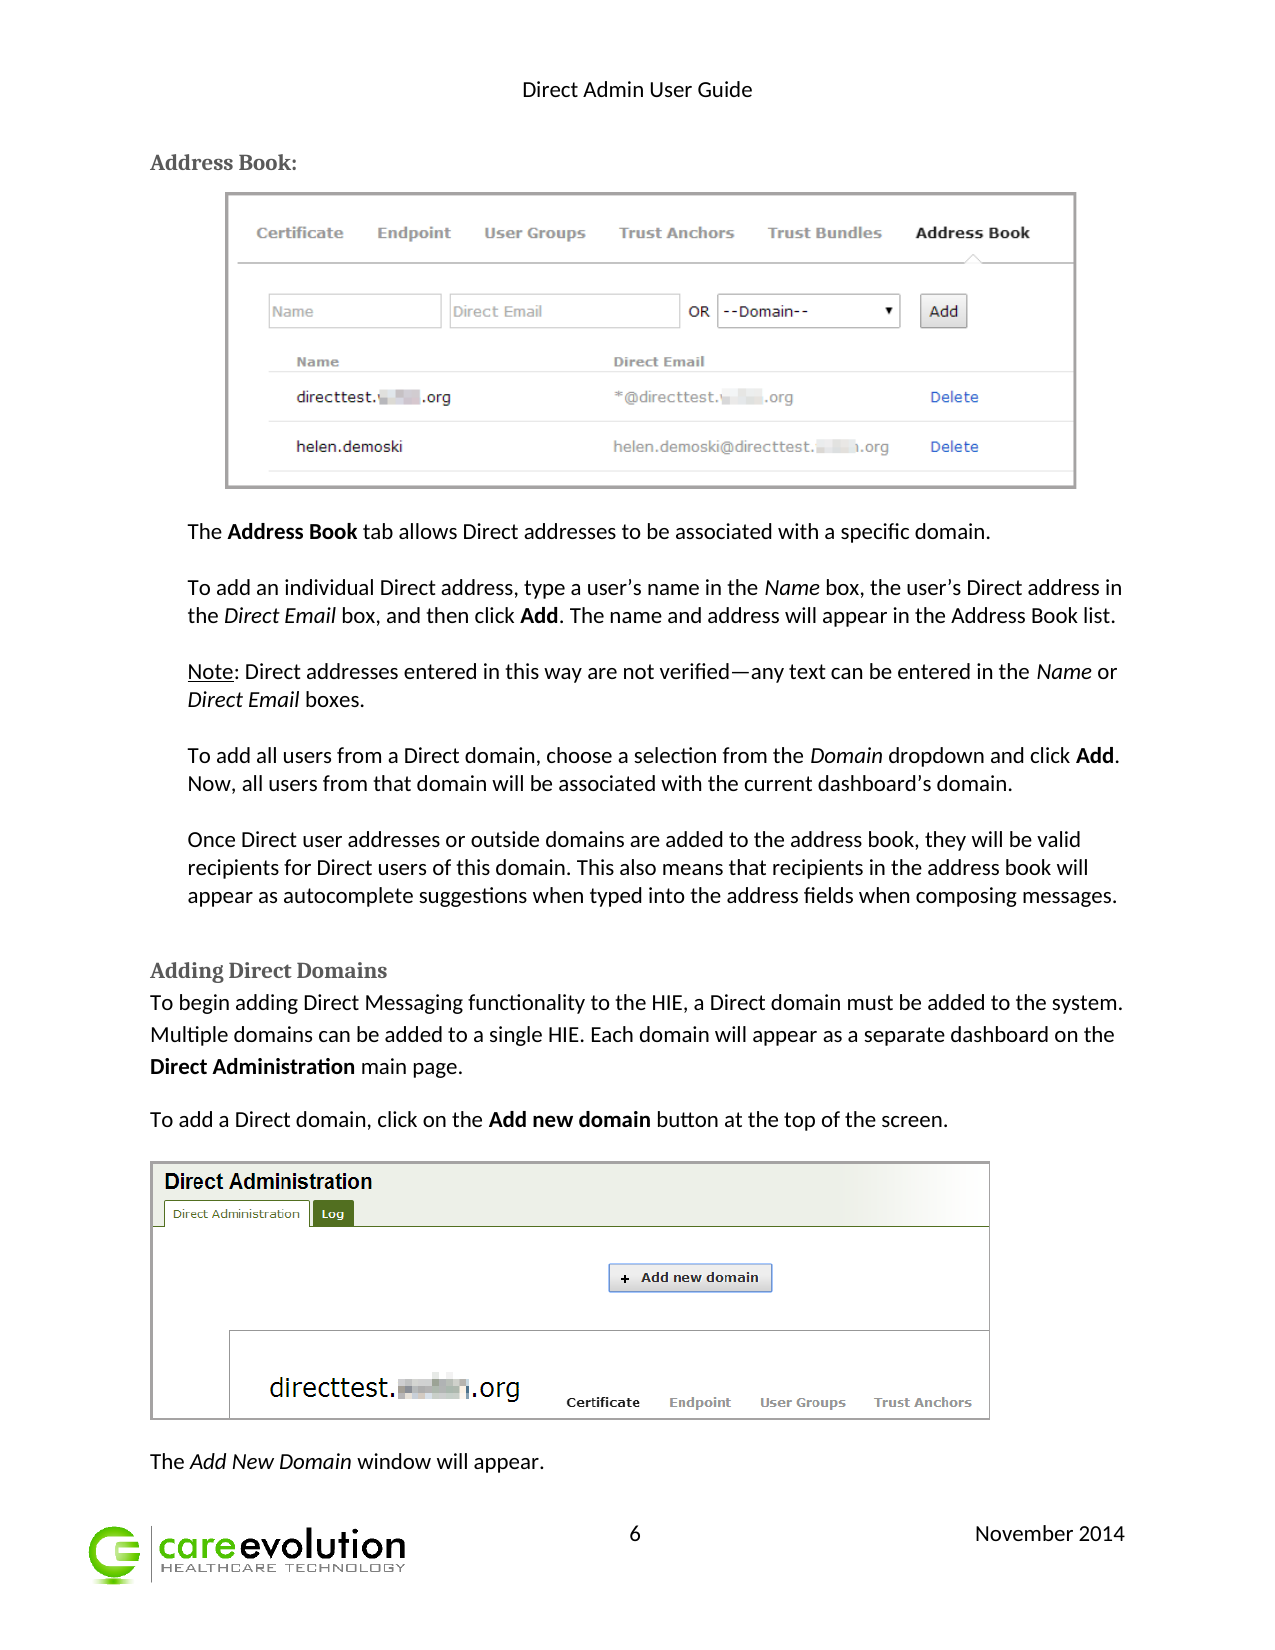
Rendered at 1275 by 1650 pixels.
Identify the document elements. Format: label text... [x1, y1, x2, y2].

text Note: Direct addresses entered in this way are not verified—any text can be entered in the Name or Direct Email boxes. [187, 657, 1125, 713]
text To add a Direct domain, click on the Add new domain button at the top of the screen. [150, 1106, 1125, 1133]
text Once Direct user addresses or outside domains are added to the address book, they will be valid recipients for Direct users of this domain. This also means that recipients in the address book will appear as autocomplete suggestions when typed into the address fields when composing messages. [187, 825, 1125, 909]
picture [150, 1161, 990, 1420]
subtitle Address Book: [150, 150, 1125, 176]
text The Add New Domain window will appear. [150, 1447, 1125, 1475]
picture [84, 1523, 415, 1589]
text To add all users from a Direct domain, choose a selection from the Domain dropdown and click Add. Now, all users from that domain will be associated with the current dashboard’s domain. [187, 741, 1125, 797]
text To add an individual Direct address, type a user’s name in the Name box, the user’s Direct address in the Direct Email box, and then click Add. The name and address will appear in the Address Book list. [187, 573, 1125, 629]
subtitle Adding Direct Domains [150, 958, 1125, 984]
picture [225, 192, 1077, 489]
text The Address Book tab allows Direct addresses to be associated with a specific domain. [187, 517, 1125, 545]
text To begin adding Direct Messaging functionality to the HIE, a Direct domain must be added to the system. Multiple domains can be added to a single HIE. Each domain will appear as a separate dashboard on the Direct Administration main page. [150, 988, 1125, 1081]
